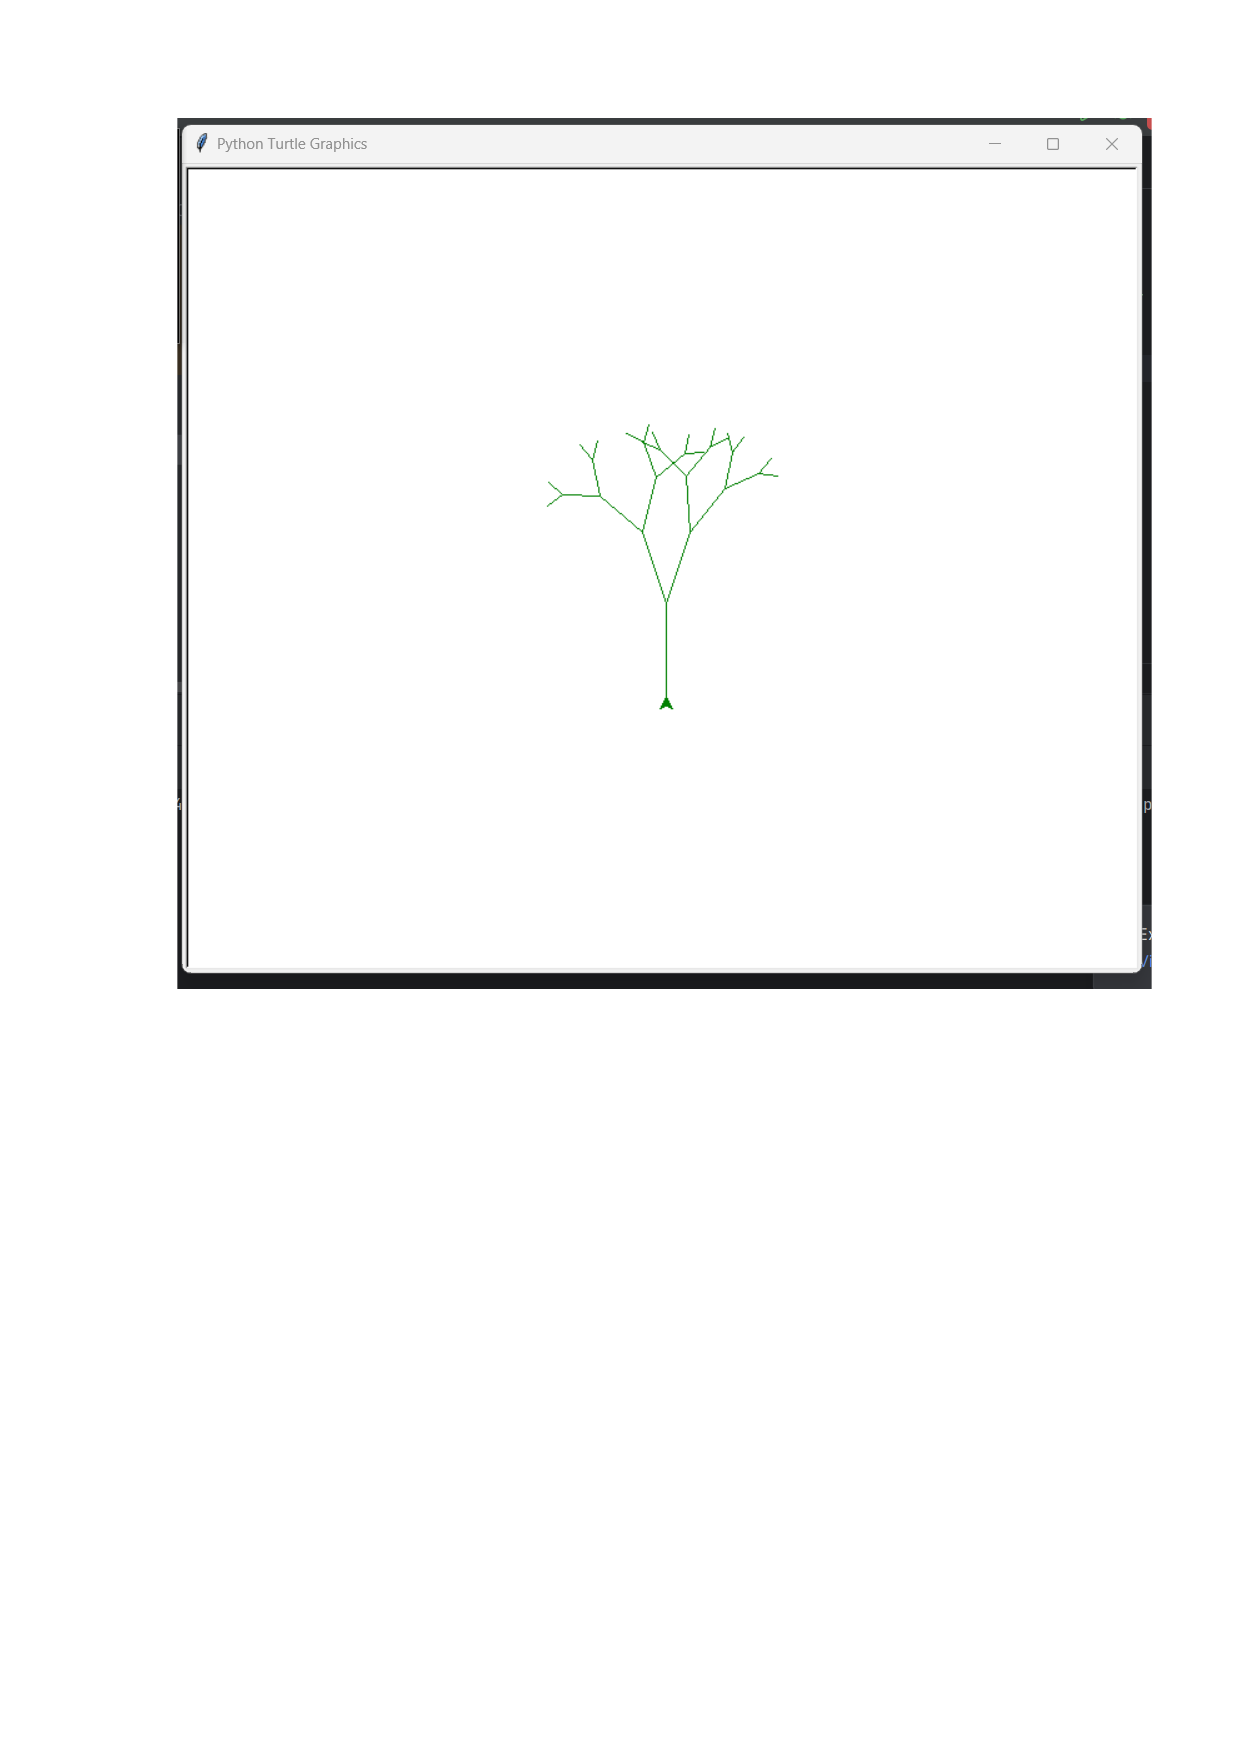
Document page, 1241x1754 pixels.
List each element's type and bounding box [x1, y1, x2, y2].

picture [177, 118, 1152, 989]
